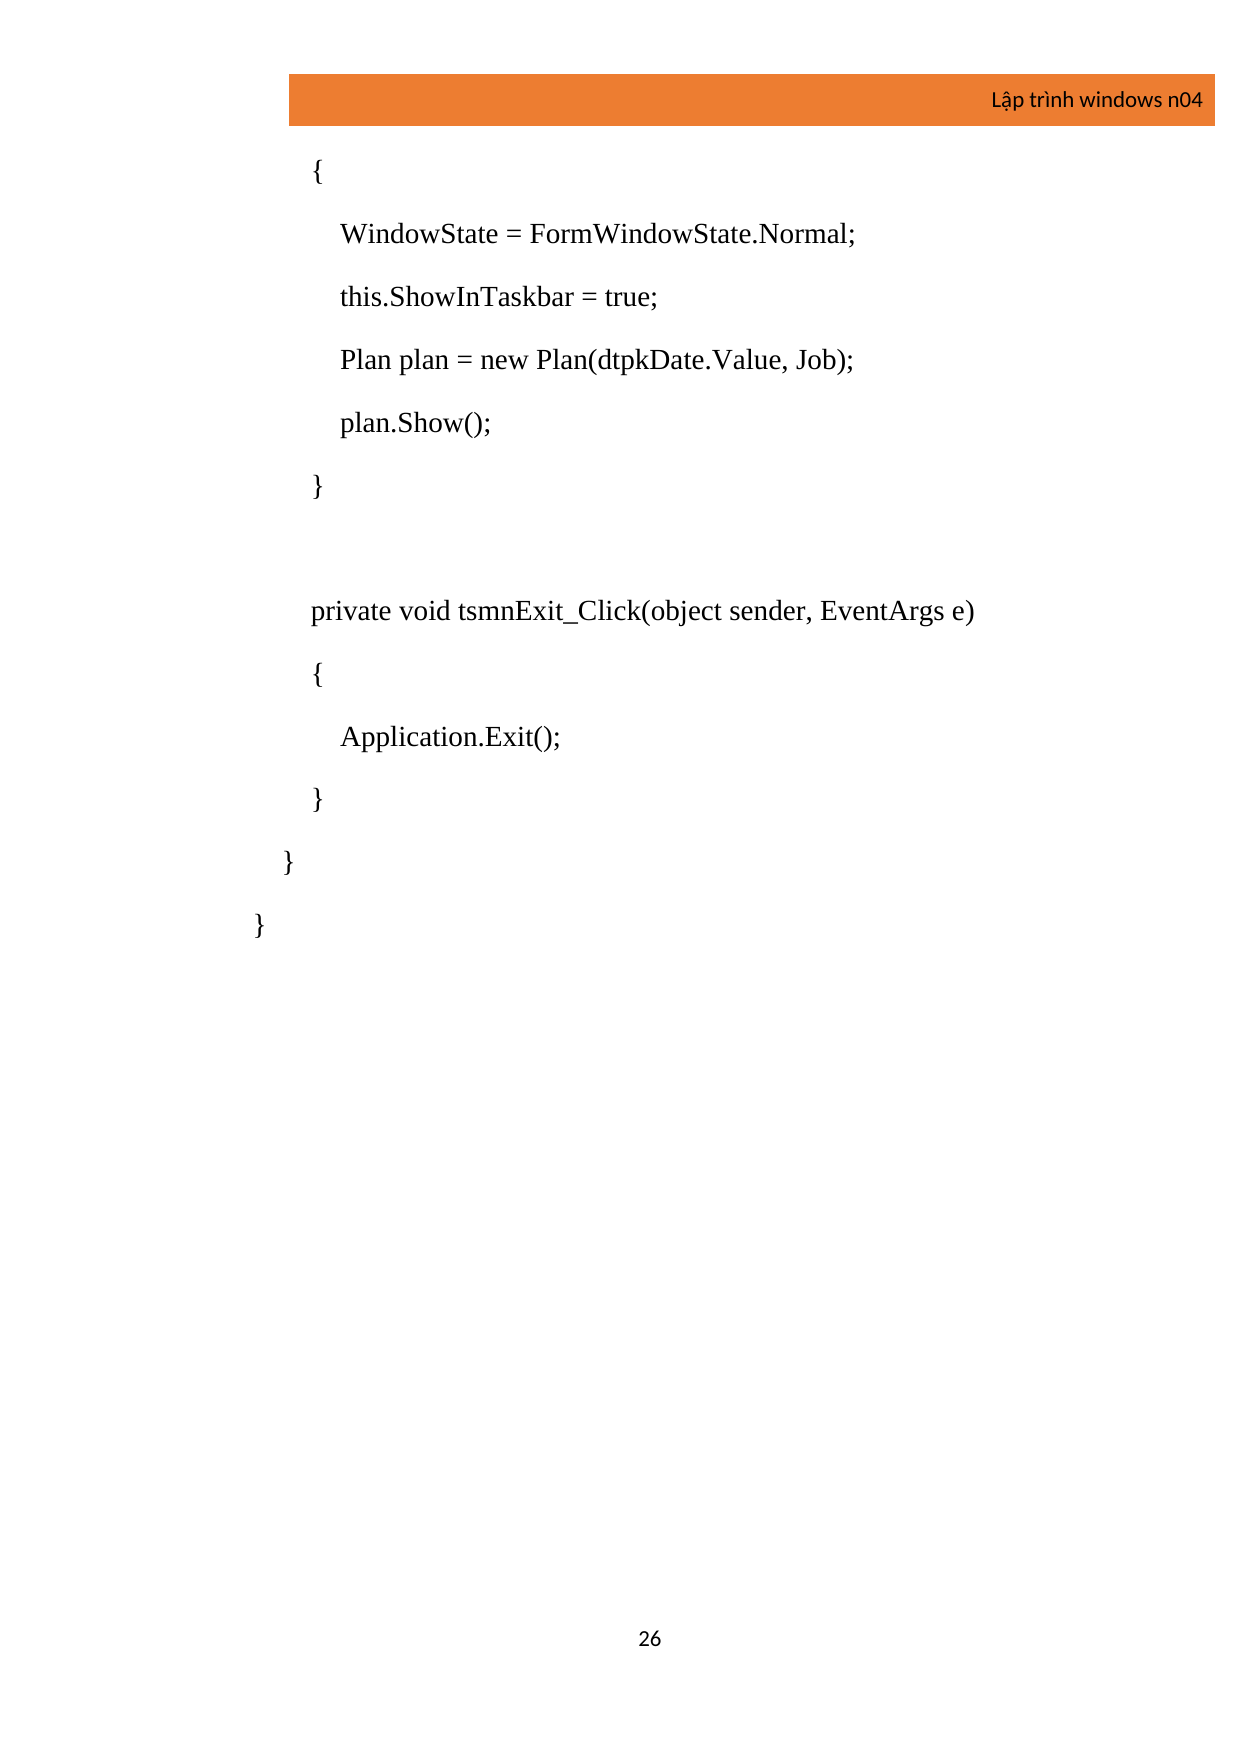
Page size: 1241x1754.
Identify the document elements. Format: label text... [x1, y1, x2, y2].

text plan.Show(); [252, 405, 1122, 438]
text } [252, 782, 1122, 815]
text } [252, 468, 1122, 501]
text } [252, 844, 1122, 878]
text Plan plan = new Plan(dtpkDate.Value, Job); [252, 342, 1122, 376]
text Application.Exit(); [252, 719, 1122, 752]
text } [252, 907, 1122, 941]
text { [252, 153, 1122, 187]
text { [252, 656, 1122, 689]
text private void tsmnExit_Click(object sender, EventArgs e) [252, 593, 1122, 627]
text this.ShowInTaskbar = true; [252, 279, 1122, 313]
text WindowState = FormWindowState.Normal; [252, 216, 1122, 250]
